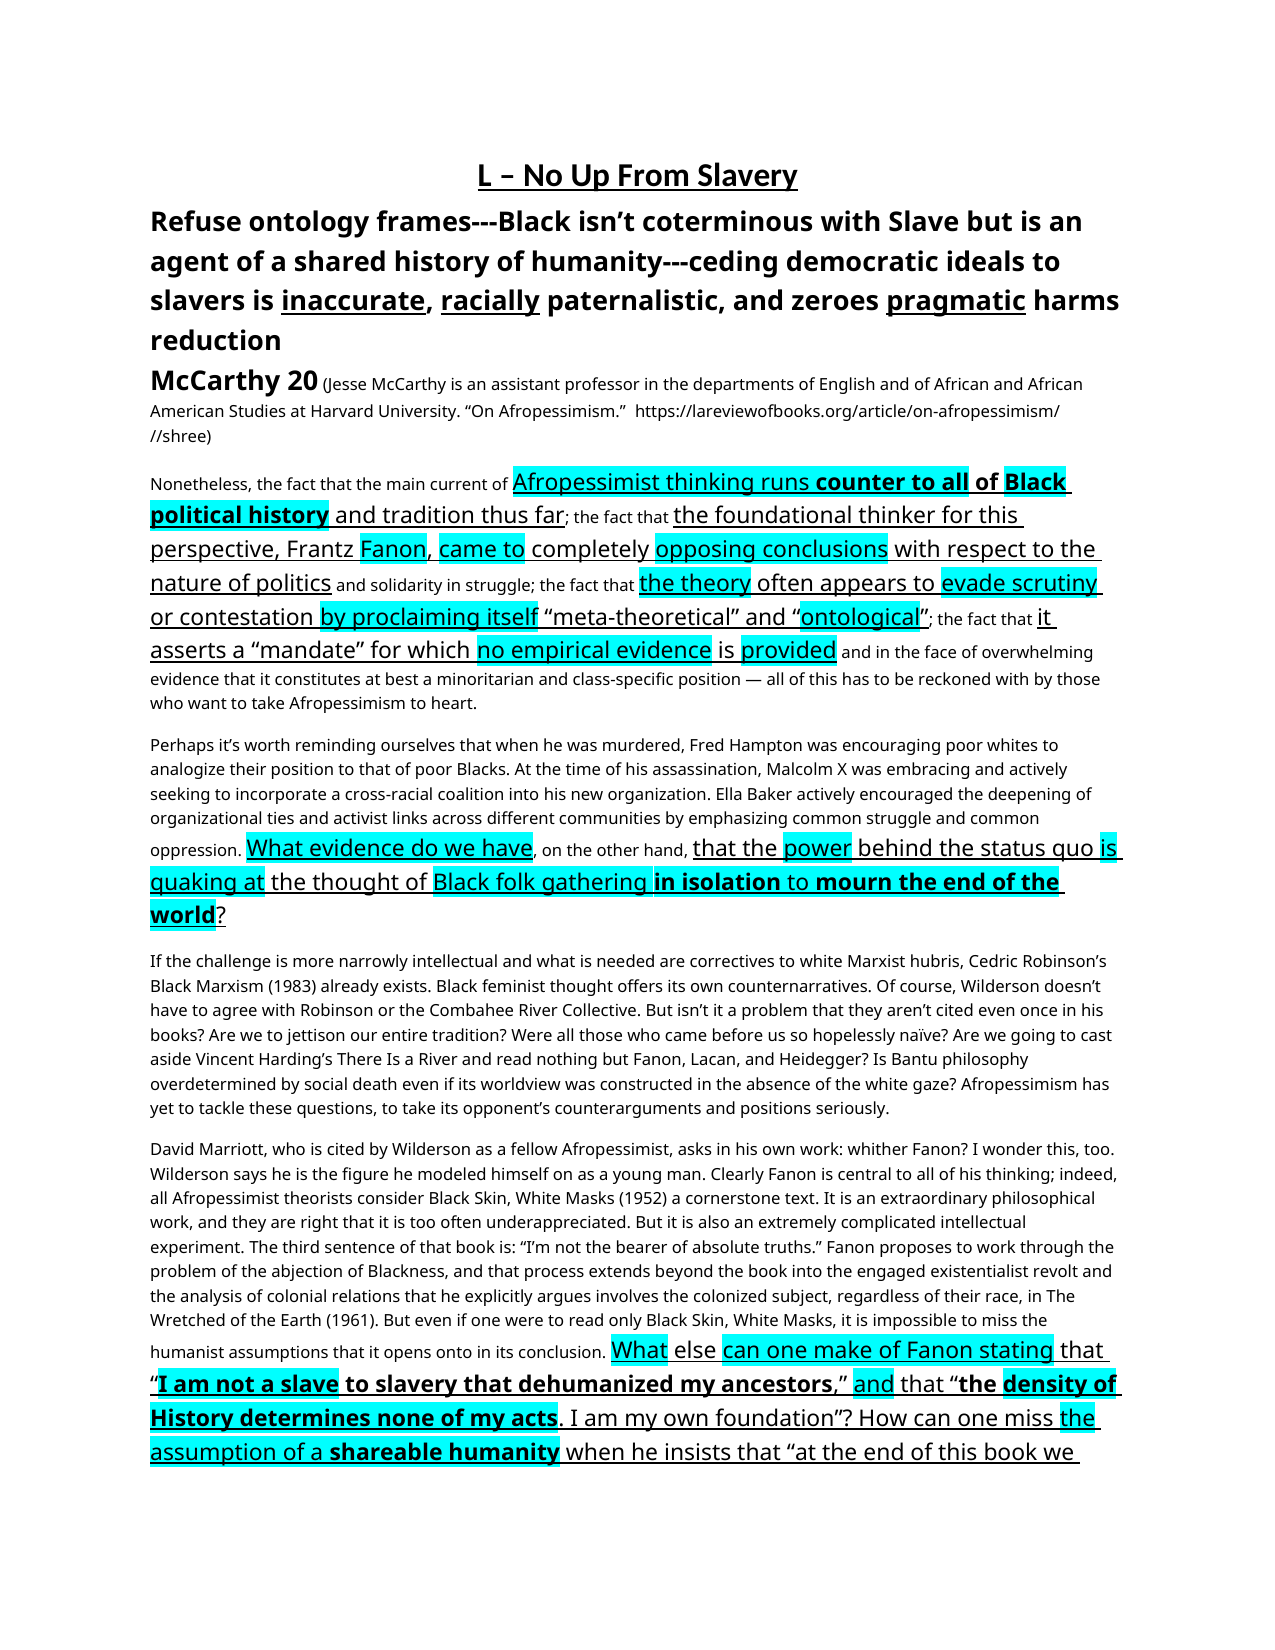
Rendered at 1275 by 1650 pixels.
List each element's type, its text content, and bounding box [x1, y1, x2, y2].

text Nonetheless, the fact that the main current of Afropessimist thinking runs counter to all of Black political history and tradition thus far; the fact that the foundational thinker for this perspective, Frantz Fanon, came to completely opposing conclusions with respect to the nature of politics and solidarity in struggle; the fact that the theory often appears to evade scrutiny or contestation by proclaiming itself “meta-theoretical” and “ontological”; the fact that it asserts a “mandate” for which no empirical evidence is provided and in the face of overwhelming evidence that it constitutes at best a minoritarian and class-specific position — all of this has to be reckoned with by those who want to take Afropessimism to heart. [150, 466, 1125, 715]
text If the challenge is more narrowly intellectual and what is needed are correctives to white Marxist hubris, Cedric Robinson’s Black Marxism (1983) already exists. Black feminist thought offers its own counternarratives. Of course, Wilderson doesn’t have to agree with Robinson or the Combahee River Collective. But isn’t it a problem that they aren’t cited even once in his books? Are we to jettison our entire tradition? Were all those who came before us so hopelessly naïve? Are we going to cast aside Vincent Harding’s There Is a River and read nothing but Fanon, Lacan, and Heidegger? Is Bantu philosophy overdetermined by social death even if its worldview was constructed in the absence of the white gaze? Afropessimism has yet to tackle these questions, to take its opponent’s counterarguments and positions seriously. [150, 950, 1125, 1119]
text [150, 1138, 1125, 1467]
subtitle Refuse ontology frames---Black isn’t coterminous with Slave but is an agent of a shared history of humanity---ceding democratic ideals to slavers is inaccurate, racially paternalistic, and zeroes pragmatic harms reduction [150, 202, 1125, 358]
text McCarthy 20 (Jesse McCarthy is an assistant professor in the departments of English and of African and African American Studies at Harvard University. “On Afropessimism.” https://lareviewofbooks.org/article/on-afropessimism/ //shree) [150, 361, 1125, 447]
text Perhaps it’s worth reminding ourselves that when he was murdered, Fred Hampton was encouraging poor whites to analogize their position to that of poor Blacks. At the time of his assassination, Malcolm X was embracing and actively seeking to incorporate a cross-racial coalition into his new organization. Ella Baker actively encouraged the deepening of organizational ties and activist links across different communities by emphasizing common struggle and common oppression. What evidence do we have, on the other hand, that the power behind the status quo is quaking at the thought of Black folk gathering in isolation to mourn the end of the world? [150, 733, 1125, 931]
subtitle L – No Up From Slavery [150, 154, 1125, 195]
